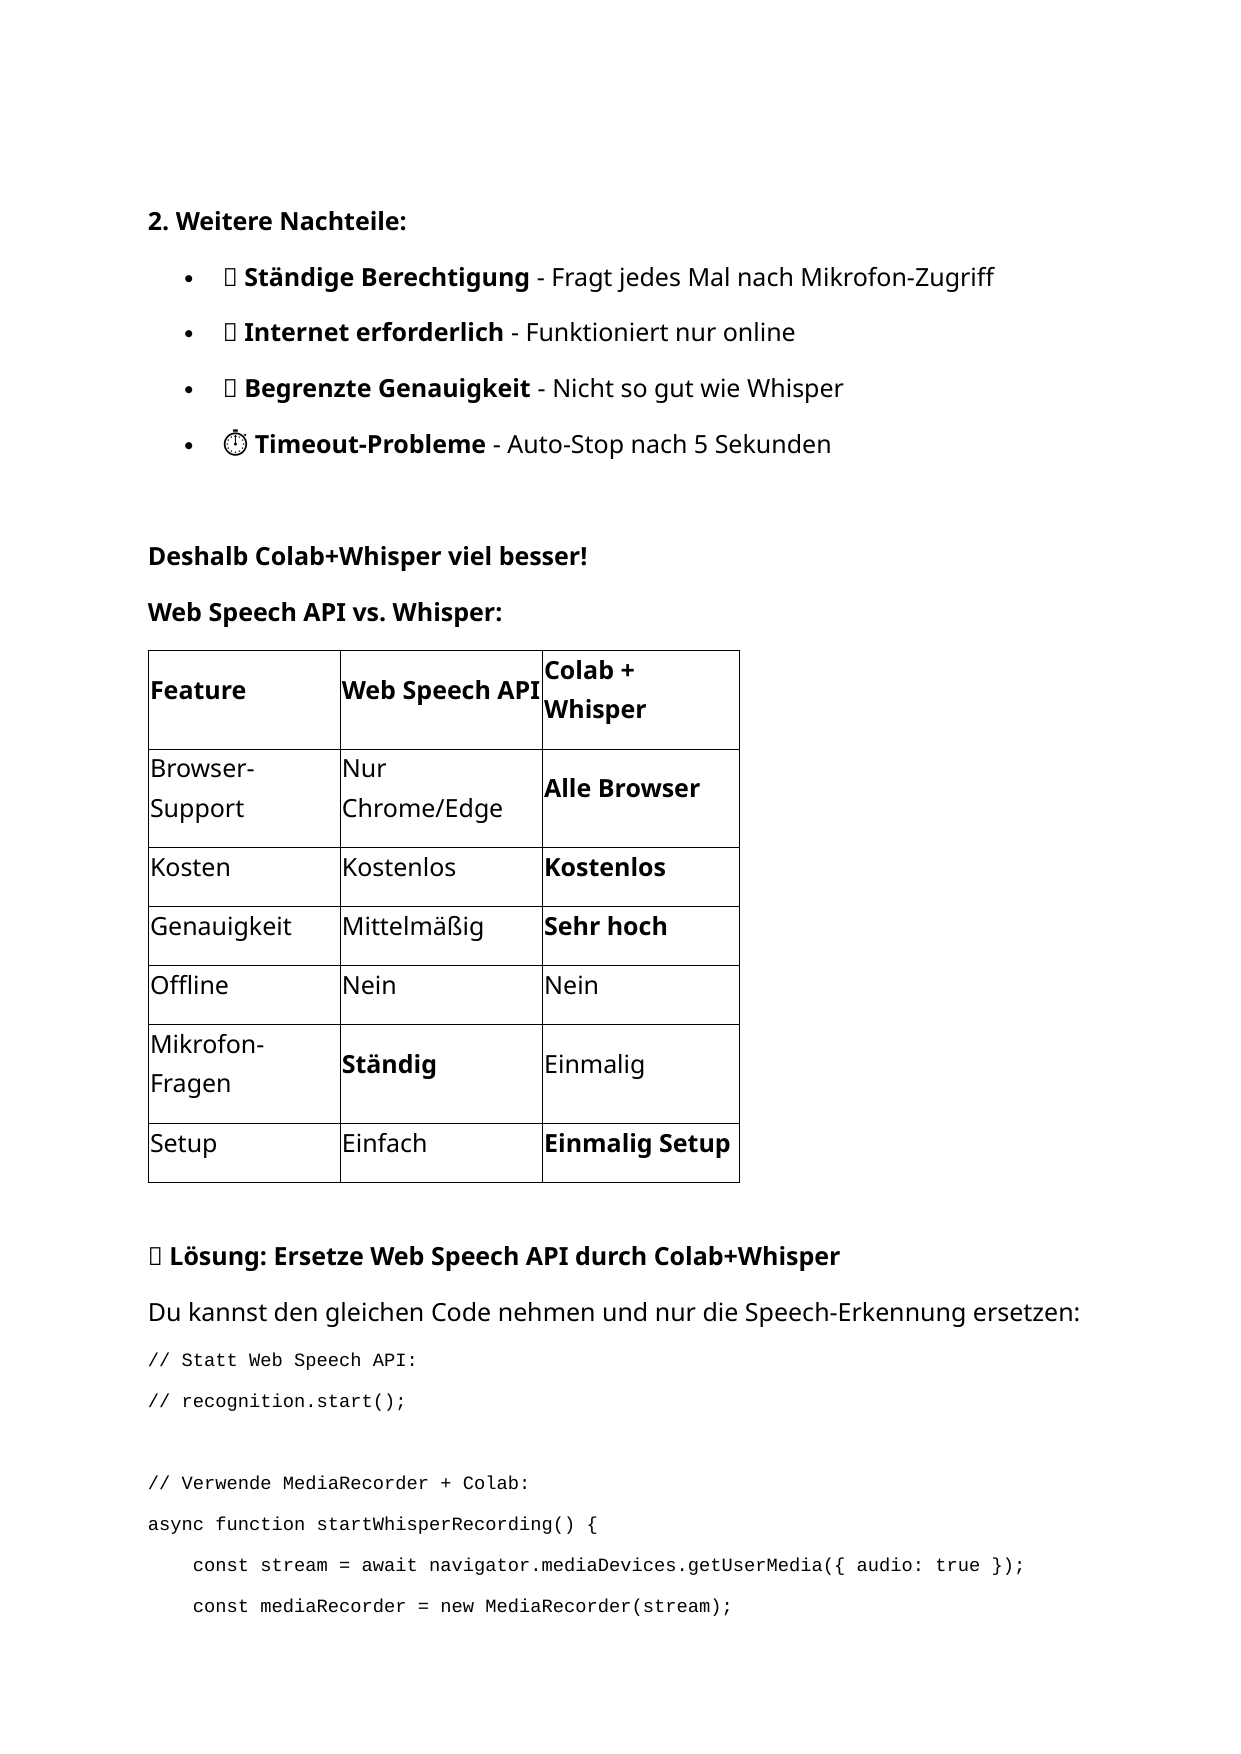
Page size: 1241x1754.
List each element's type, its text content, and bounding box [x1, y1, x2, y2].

text Deshalb Colab+Whisper viel besser! [148, 538, 1093, 572]
table_header Web Speech API [341, 651, 542, 748]
text Du kannst den gleichen Code nehmen und nur die Speech-Erkennung ersetzen: [148, 1294, 1093, 1328]
text const mediaRecorder = new MediaRecorder(stream); [148, 1597, 1093, 1618]
table_cell Kosten [149, 848, 340, 906]
table_cell Einfach [341, 1124, 542, 1182]
text 2. Weitere Nachteile: [148, 203, 1093, 237]
table_cell Nein [341, 966, 542, 1024]
text // Verwende MediaRecorder + Colab: [148, 1473, 1093, 1495]
table_cell Nur Chrome/Edge [341, 750, 542, 847]
table_cell Einmalig Setup [543, 1124, 739, 1182]
text // recognition.start(); [148, 1391, 1093, 1413]
text 🚀 Lösung: Ersetze Web Speech API durch Colab+Whisper [148, 1239, 1093, 1273]
text const stream = await navigator.mediaDevices.getUserMedia({ audio: true }); [148, 1556, 1093, 1577]
table_cell Setup [149, 1124, 340, 1182]
list 🎯 Begrenzte Genauigkeit - Nicht so gut wie Whisper [185, 371, 1093, 405]
text // Statt Web Speech API: [148, 1350, 1093, 1372]
table_header Feature [149, 651, 340, 748]
table_header Colab + Whisper [543, 651, 739, 748]
table_cell Alle Browser [543, 750, 739, 847]
table_cell Kostenlos [543, 848, 739, 906]
table_cell Kostenlos [341, 848, 542, 906]
table_cell Mittelmäßig [341, 907, 542, 965]
list ⏱️ Timeout-Probleme - Auto-Stop nach 5 Sekunden [185, 427, 1093, 461]
list 🔄 Ständige Berechtigung - Fragt jedes Mal nach Mikrofon-Zugriff [185, 259, 1093, 293]
table_cell Offline [149, 966, 340, 1024]
table_cell Sehr hoch [543, 907, 739, 965]
text Web Speech API vs. Whisper: [148, 594, 1093, 628]
table_cell Genauigkeit [149, 907, 340, 965]
table_cell Einmalig [543, 1025, 739, 1123]
table_cell Mikrofon-Fragen [149, 1025, 340, 1123]
list 🌐 Internet erforderlich - Funktioniert nur online [185, 315, 1093, 349]
table_cell Ständig [341, 1025, 542, 1123]
table_cell Nein [543, 966, 739, 1024]
text async function startWhisperRecording() { [148, 1514, 1093, 1536]
table_cell Browser-Support [149, 750, 340, 847]
